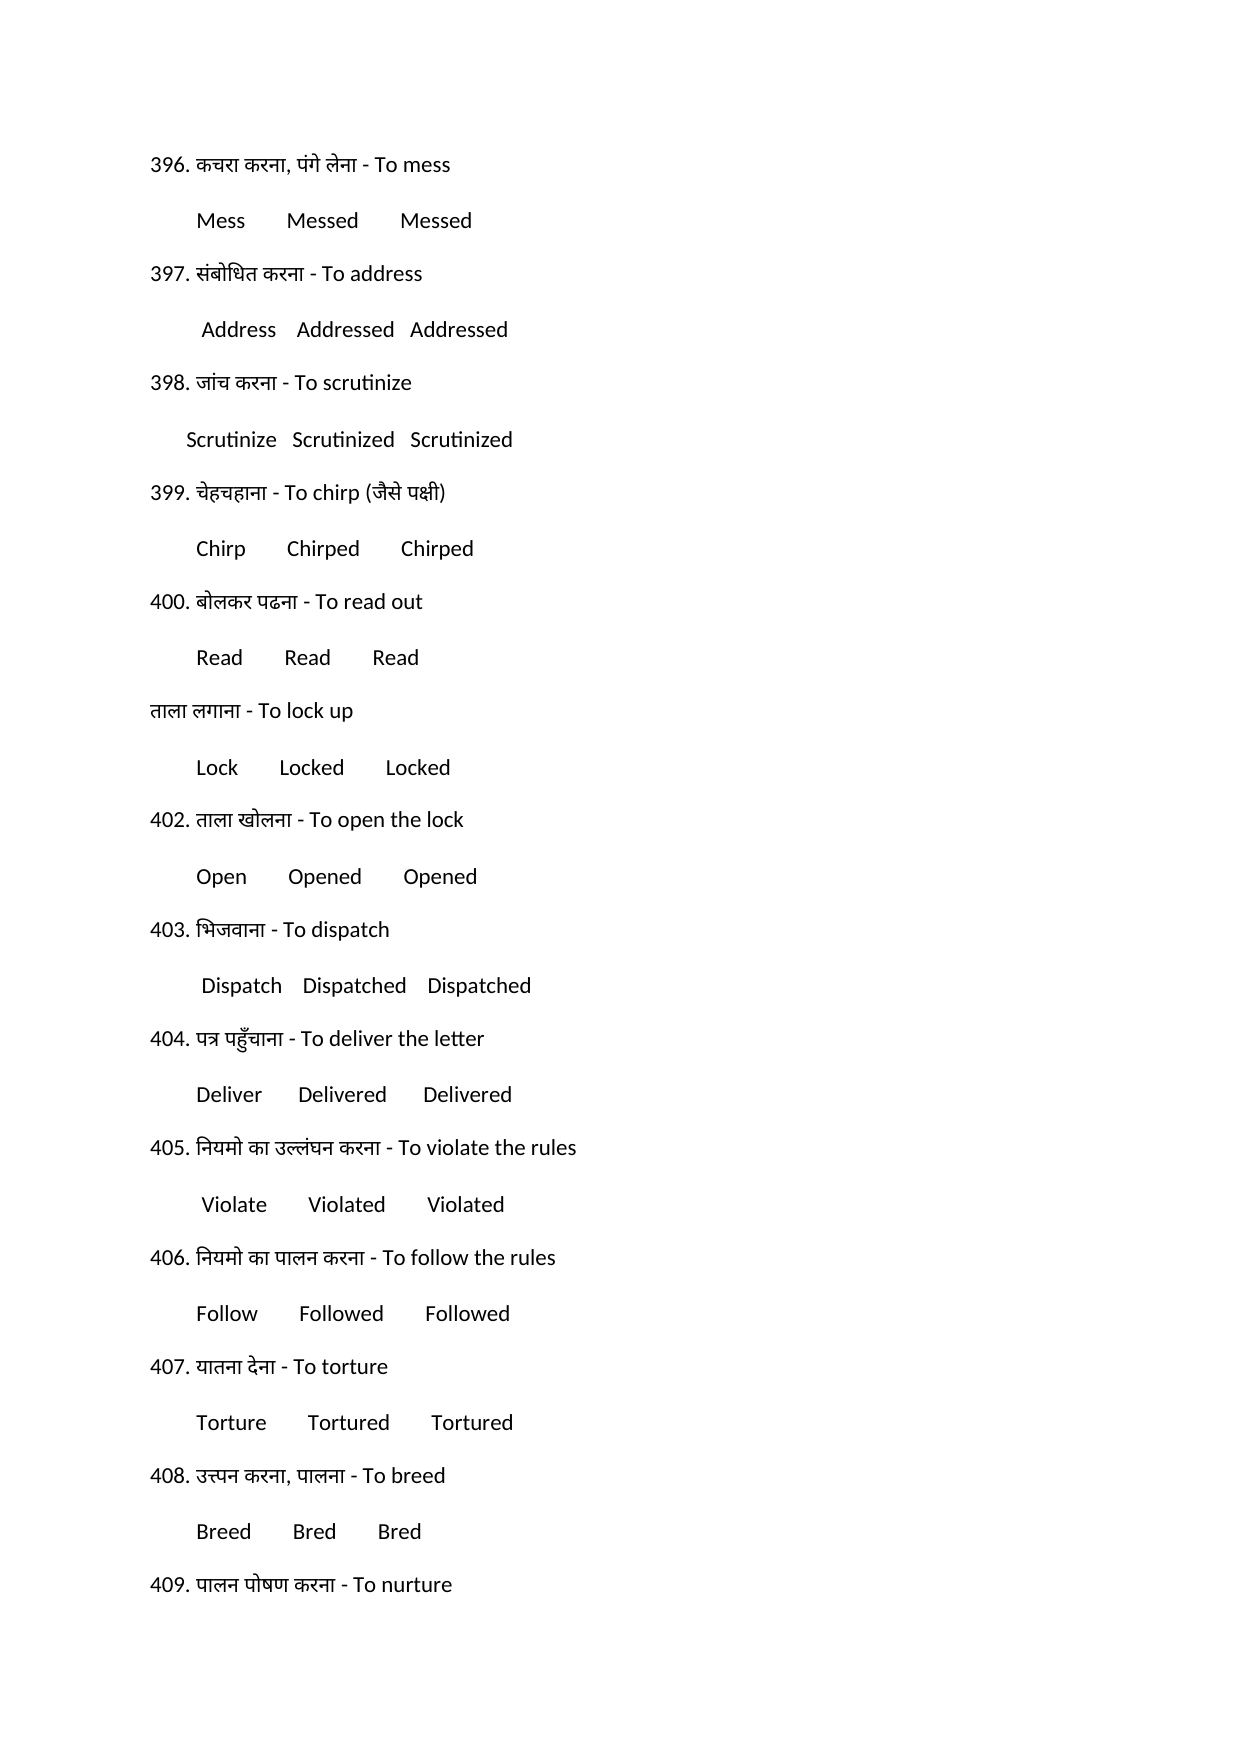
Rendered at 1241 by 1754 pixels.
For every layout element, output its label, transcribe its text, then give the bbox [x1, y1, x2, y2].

text 397. संबोधित करना - To address [150, 259, 1090, 290]
text Read Read Read [150, 643, 1090, 671]
text 406. नियमो का पालन करना - To follow the rules [150, 1243, 1090, 1273]
text Scrutinize Scrutinized Scrutinized [150, 425, 1090, 453]
text 404. पत्र पहुँचाना - To deliver the letter [150, 1024, 1090, 1055]
text Torture Tortured Tortured [150, 1408, 1090, 1436]
text Deliver Delivered Delivered [150, 1080, 1090, 1108]
text Dispatch Dispatched Dispatched [150, 971, 1090, 999]
text 398. जांच करना - To scrutinize [150, 368, 1090, 399]
text 396. कचरा करना, पंगे लेना - To mess [150, 150, 1090, 181]
text Mess Messed Messed [150, 206, 1090, 234]
text Address Addressed Addressed [150, 316, 1090, 343]
text Lock Locked Locked [150, 753, 1090, 781]
text Violate Violated Violated [150, 1190, 1090, 1218]
text 400. बोलकर पढना - To read out [150, 587, 1090, 618]
text Breed Bred Bred [150, 1517, 1090, 1546]
text 407. यातना देना - To torture [150, 1352, 1090, 1383]
text 408. उत्त्पन करना, पालना - To breed [150, 1461, 1090, 1492]
text 403. भिजवाना - To dispatch [150, 915, 1090, 946]
text 405. नियमो का उल्लंघन करना - To violate the rules [150, 1133, 1090, 1164]
text 399. चेहचहाना - To chirp (जैसे पक्षी) [150, 478, 1090, 509]
text Chirp Chirped Chirped [150, 534, 1090, 562]
text 409. पालन पोषण करना - To nurture [150, 1571, 1090, 1601]
text Open Opened Opened [150, 862, 1090, 890]
text ताला लगाना - To lock up [150, 696, 1090, 727]
text Follow Followed Followed [150, 1299, 1090, 1327]
text 402. ताला खोलना - To open the lock [150, 806, 1090, 836]
